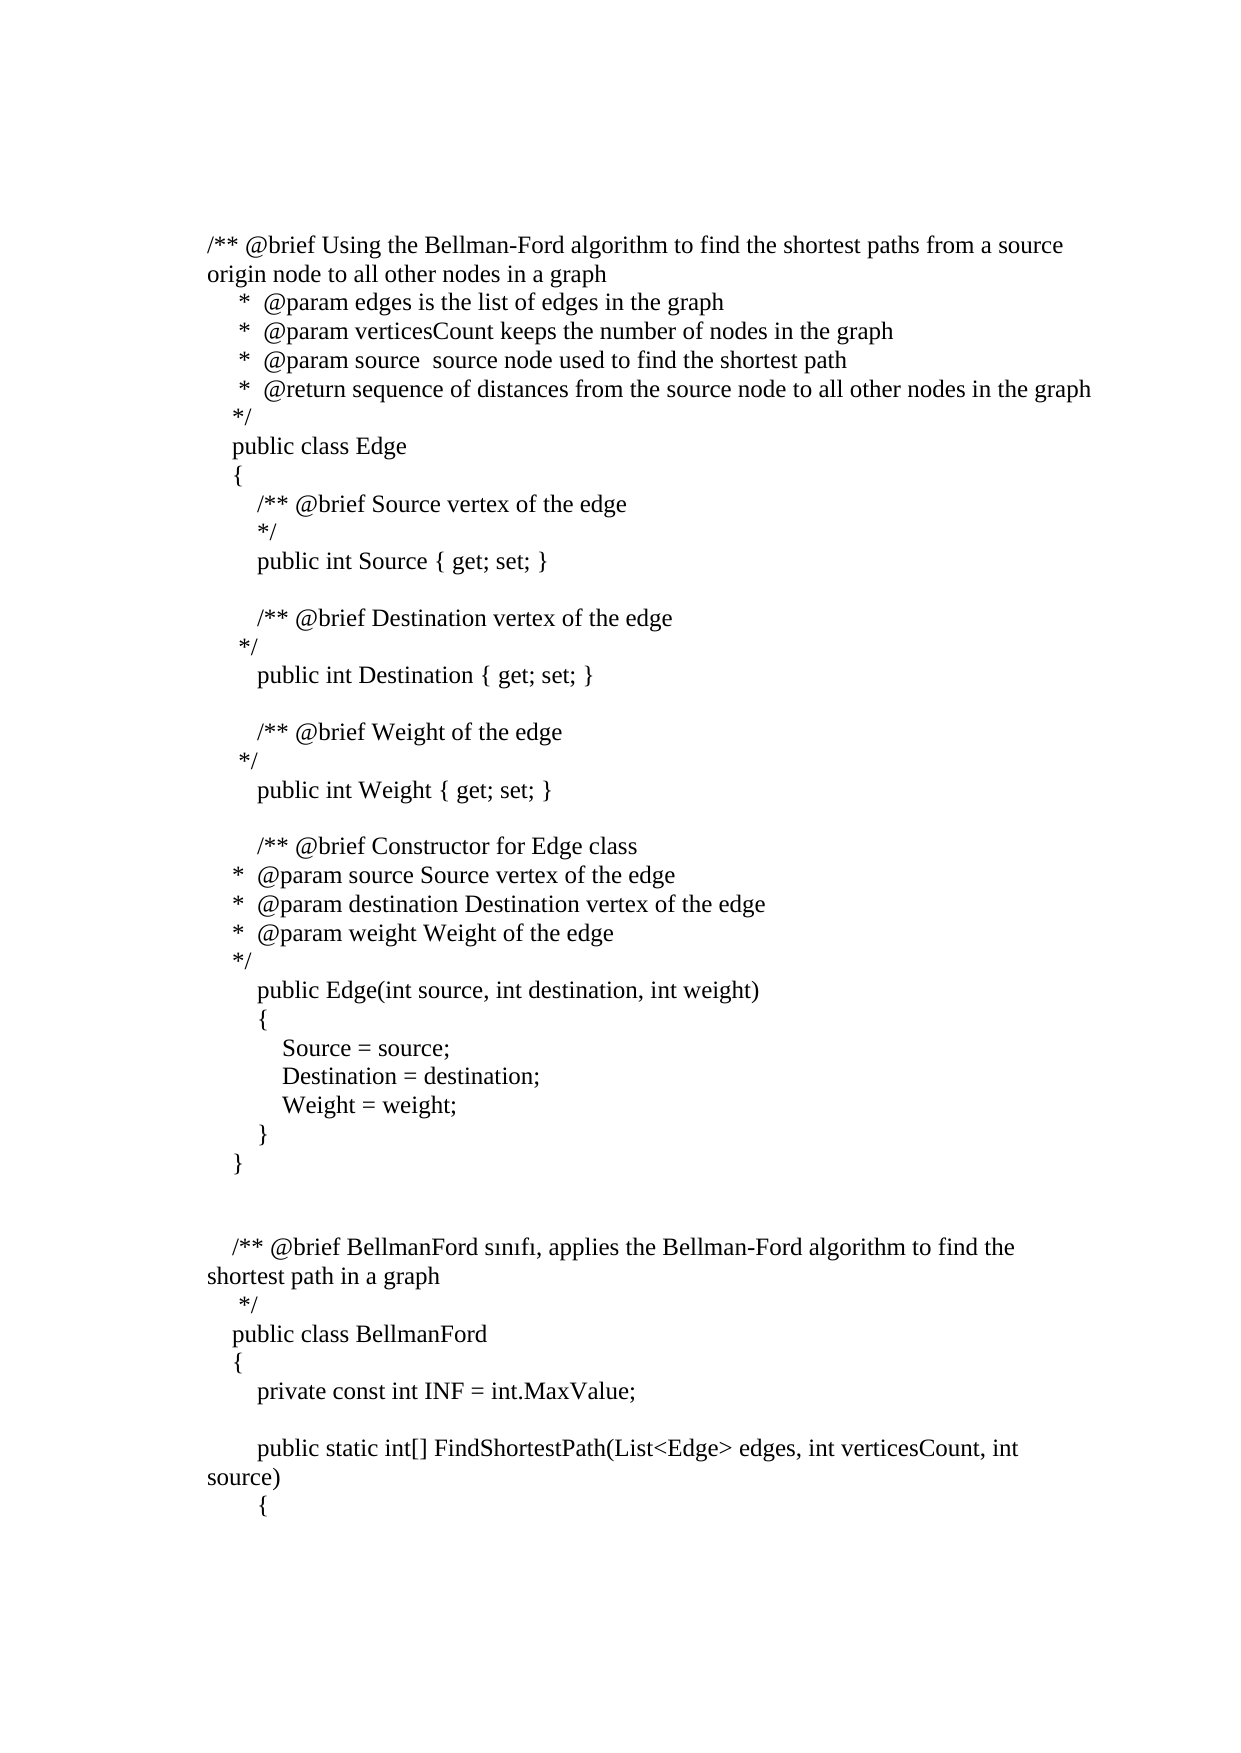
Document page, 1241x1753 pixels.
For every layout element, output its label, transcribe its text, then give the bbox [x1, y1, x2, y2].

text * @param source source node used to find the shortest path [207, 345, 1093, 374]
text Source = source; [207, 1033, 1093, 1061]
text { [207, 1491, 1093, 1519]
text public Edge(int source, int destination, int weight) [207, 975, 1093, 1004]
text public int Weight { get; set; } [207, 775, 1093, 803]
text } [207, 1119, 1093, 1148]
text } [207, 1148, 1093, 1176]
text /** @brief BellmanFord sınıfı, applies the Bellman-Ford algorithm to find the shortest path in a graph [207, 1232, 1093, 1290]
text */ [207, 1290, 1093, 1319]
text { [207, 460, 1093, 489]
text /** @brief Source vertex of the edge [207, 489, 1093, 517]
text Destination = destination; [207, 1061, 1093, 1090]
text { [207, 1004, 1093, 1033]
text * @param edges is the list of edges in the graph [207, 287, 1093, 316]
text */ [207, 402, 1093, 431]
text { [207, 1347, 1093, 1376]
text * @param destination Destination vertex of the edge [207, 889, 1093, 918]
text private const int INF = int.MaxValue; [207, 1376, 1093, 1405]
text /** @brief Using the Bellman-Ford algorithm to find the shortest paths from a source origin node to all other nodes in a graph [207, 230, 1093, 287]
text /** @brief Destination vertex of the edge [207, 603, 1093, 632]
text */ [207, 746, 1093, 775]
text * @return sequence of distances from the source node to all other nodes in the graph [207, 374, 1093, 402]
text */ [207, 632, 1093, 660]
text public static int[] FindShortestPath(List<Edge> edges, int verticesCount, int source) [207, 1433, 1093, 1491]
text */ [207, 946, 1093, 975]
text * @param source Source vertex of the edge [207, 860, 1093, 889]
text * @param verticesCount keeps the number of nodes in the graph [207, 316, 1093, 345]
text public class Edge [207, 431, 1093, 460]
text public class BellmanFord [207, 1319, 1093, 1347]
text /** @brief Constructor for Edge class [207, 831, 1093, 860]
text Weight = weight; [207, 1090, 1093, 1119]
text */ [207, 517, 1093, 546]
text /** @brief Weight of the edge [207, 717, 1093, 746]
text public int Source { get; set; } [207, 546, 1093, 575]
text public int Destination { get; set; } [207, 660, 1093, 689]
text * @param weight Weight of the edge [207, 918, 1093, 946]
